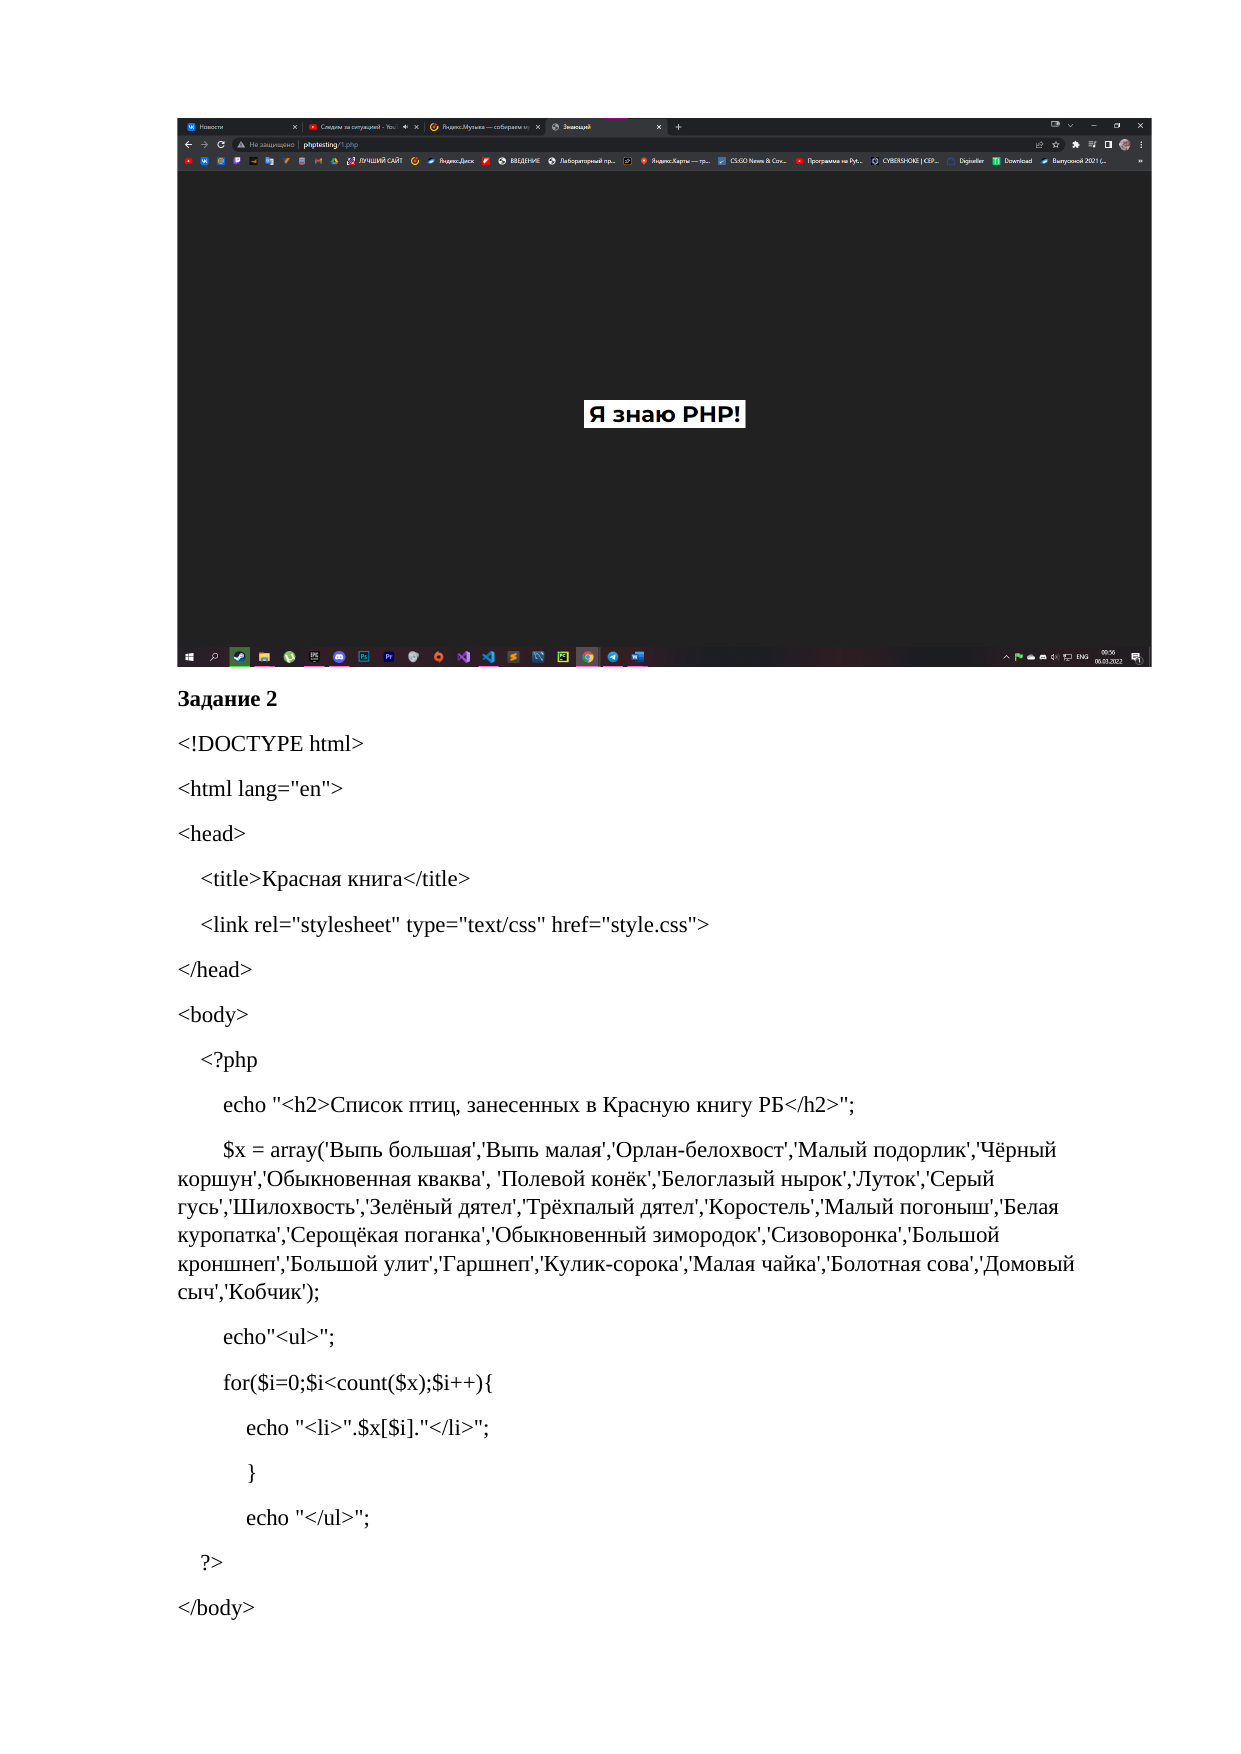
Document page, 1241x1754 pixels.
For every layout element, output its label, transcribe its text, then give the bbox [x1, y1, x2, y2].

text for($i=0;$i<count($x);$i++){ [177, 1368, 1152, 1395]
text <html lang="en"> [177, 775, 1152, 802]
text <link rel="stylesheet" type="text/css" href="style.css"> [177, 911, 1152, 937]
text echo "<li>".$x[$i]."</li>"; [177, 1414, 1152, 1440]
text <body> [177, 1001, 1152, 1027]
text </body> [177, 1594, 1152, 1620]
text $x = array('Выпь большая','Выпь малая','Орлан-белохвост','Малый подорлик','Чёрный коршун','Обыкновенная кваква', 'Полевой конёк','Белоглазый нырок','Луток','Серый гусь','Шилохвость','Зелёный дятел','Трёхпалый дятел','Коростель','Малый погоныш','Белая куропатка','Серощёкая поганка','Обыкновенный зимородок','Сизоворонка','Большой кроншнеп','Большой улит','Гаршнеп','Кулик-сорока','Малая чайка','Болотная сова','Домовый сыч','Кобчик'); [177, 1136, 1152, 1305]
text ?> [177, 1549, 1152, 1575]
text echo "</ul>"; [177, 1504, 1152, 1530]
text <head> [177, 820, 1152, 847]
picture [177, 118, 1152, 667]
text echo "<h2>Список птиц, занесенных в Красную книгу РБ</h2>"; [177, 1091, 1152, 1117]
text } [177, 1459, 1152, 1485]
text <?php [177, 1046, 1152, 1072]
text <title>Красная книга</title> [177, 866, 1152, 892]
text Задание 2 [177, 685, 1152, 711]
text <!DOCTYPE html> [177, 730, 1152, 757]
text </head> [177, 956, 1152, 982]
text echo"<ul>"; [177, 1323, 1152, 1350]
